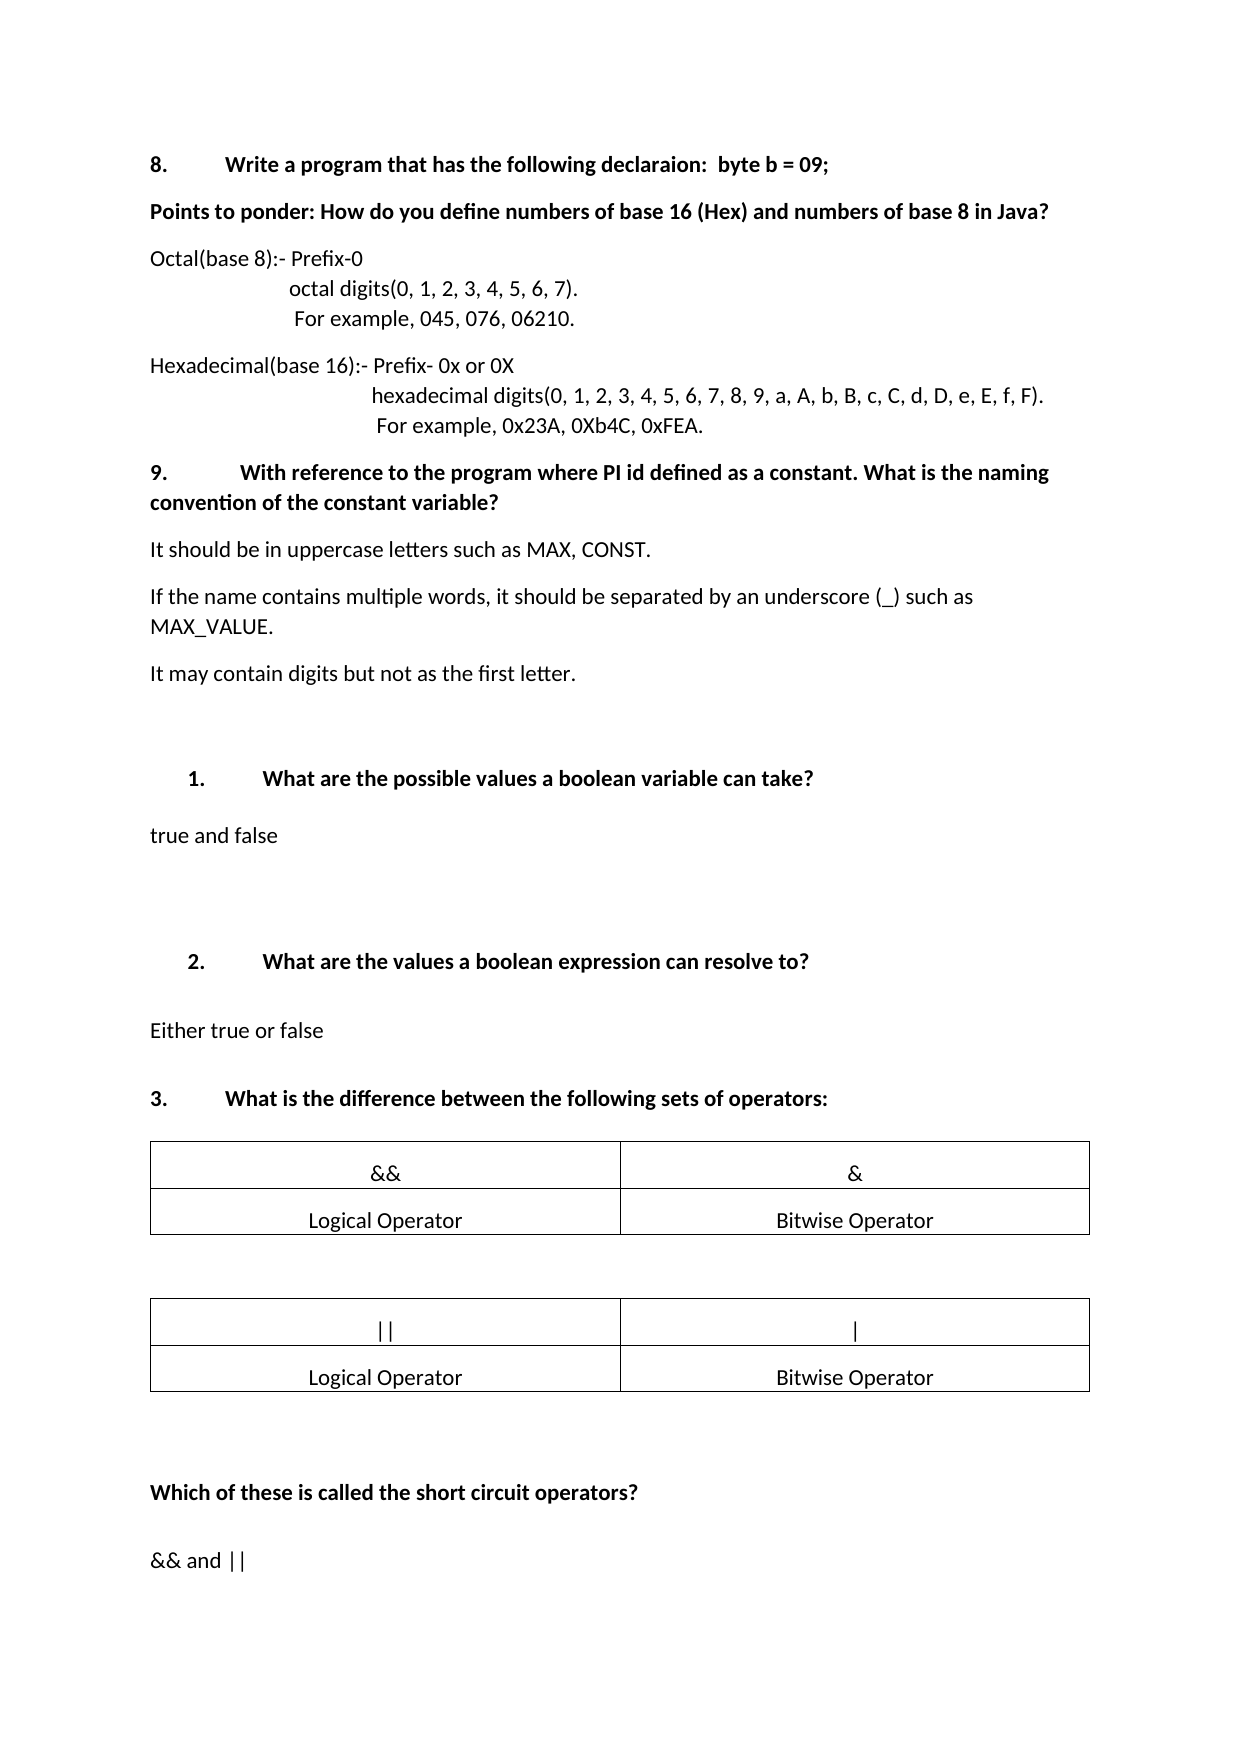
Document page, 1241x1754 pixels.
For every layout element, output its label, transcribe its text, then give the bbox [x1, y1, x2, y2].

text && and || [150, 1535, 1090, 1574]
list What are the values a boolean expression can resolve to? [187, 936, 1090, 976]
table_cell Bitwise Operator [621, 1189, 1089, 1234]
text Points to ponder: How do you define numbers of base 16 (Hex) and numbers of base 8 in Java? [150, 197, 1090, 225]
list What are the possible values a boolean variable can take? [187, 753, 1090, 792]
text If the name contains multiple words, it should be separated by an underscore (_) such as MAX_VALUE. [150, 582, 1090, 641]
text 9. With reference to the program where PI id defined as a constant. What is the naming convention of the constant variable? [150, 458, 1090, 517]
text true and false [150, 821, 1090, 849]
text It should be in uppercase letters such as MAX, CONST. [150, 535, 1090, 563]
table_cell Bitwise Operator [621, 1346, 1089, 1391]
table_cell Logical Operator [151, 1189, 620, 1234]
table_cell Logical Operator [151, 1346, 620, 1391]
text Hexadecimal(base 16):- Prefix- 0x or 0X hexadecimal digits(0, 1, 2, 3, 4, 5, 6, 7, 8, 9, a, A, b, B, c, C, d, D, e, E, f, F). For example, 0x23A, 0Xb4C, 0xFEA. [150, 351, 1090, 439]
table_header || [151, 1299, 620, 1345]
table_header & [621, 1142, 1089, 1187]
text Octal(base 8):- Prefix-0 octal digits(0, 1, 2, 3, 4, 5, 6, 7). For example, 045, 076, 06210. [150, 244, 1090, 332]
table_header && [151, 1142, 620, 1187]
text Which of these is called the short circuit operators? [150, 1467, 1090, 1506]
text 8. Write a program that has the following declaraion: byte b = 09; [150, 150, 1090, 178]
text It may contain digits but not as the first letter. [150, 659, 1090, 687]
text 3. What is the difference between the following sets of operators: [150, 1073, 1090, 1112]
text Either true or false [150, 1005, 1090, 1044]
table_header | [621, 1299, 1089, 1345]
